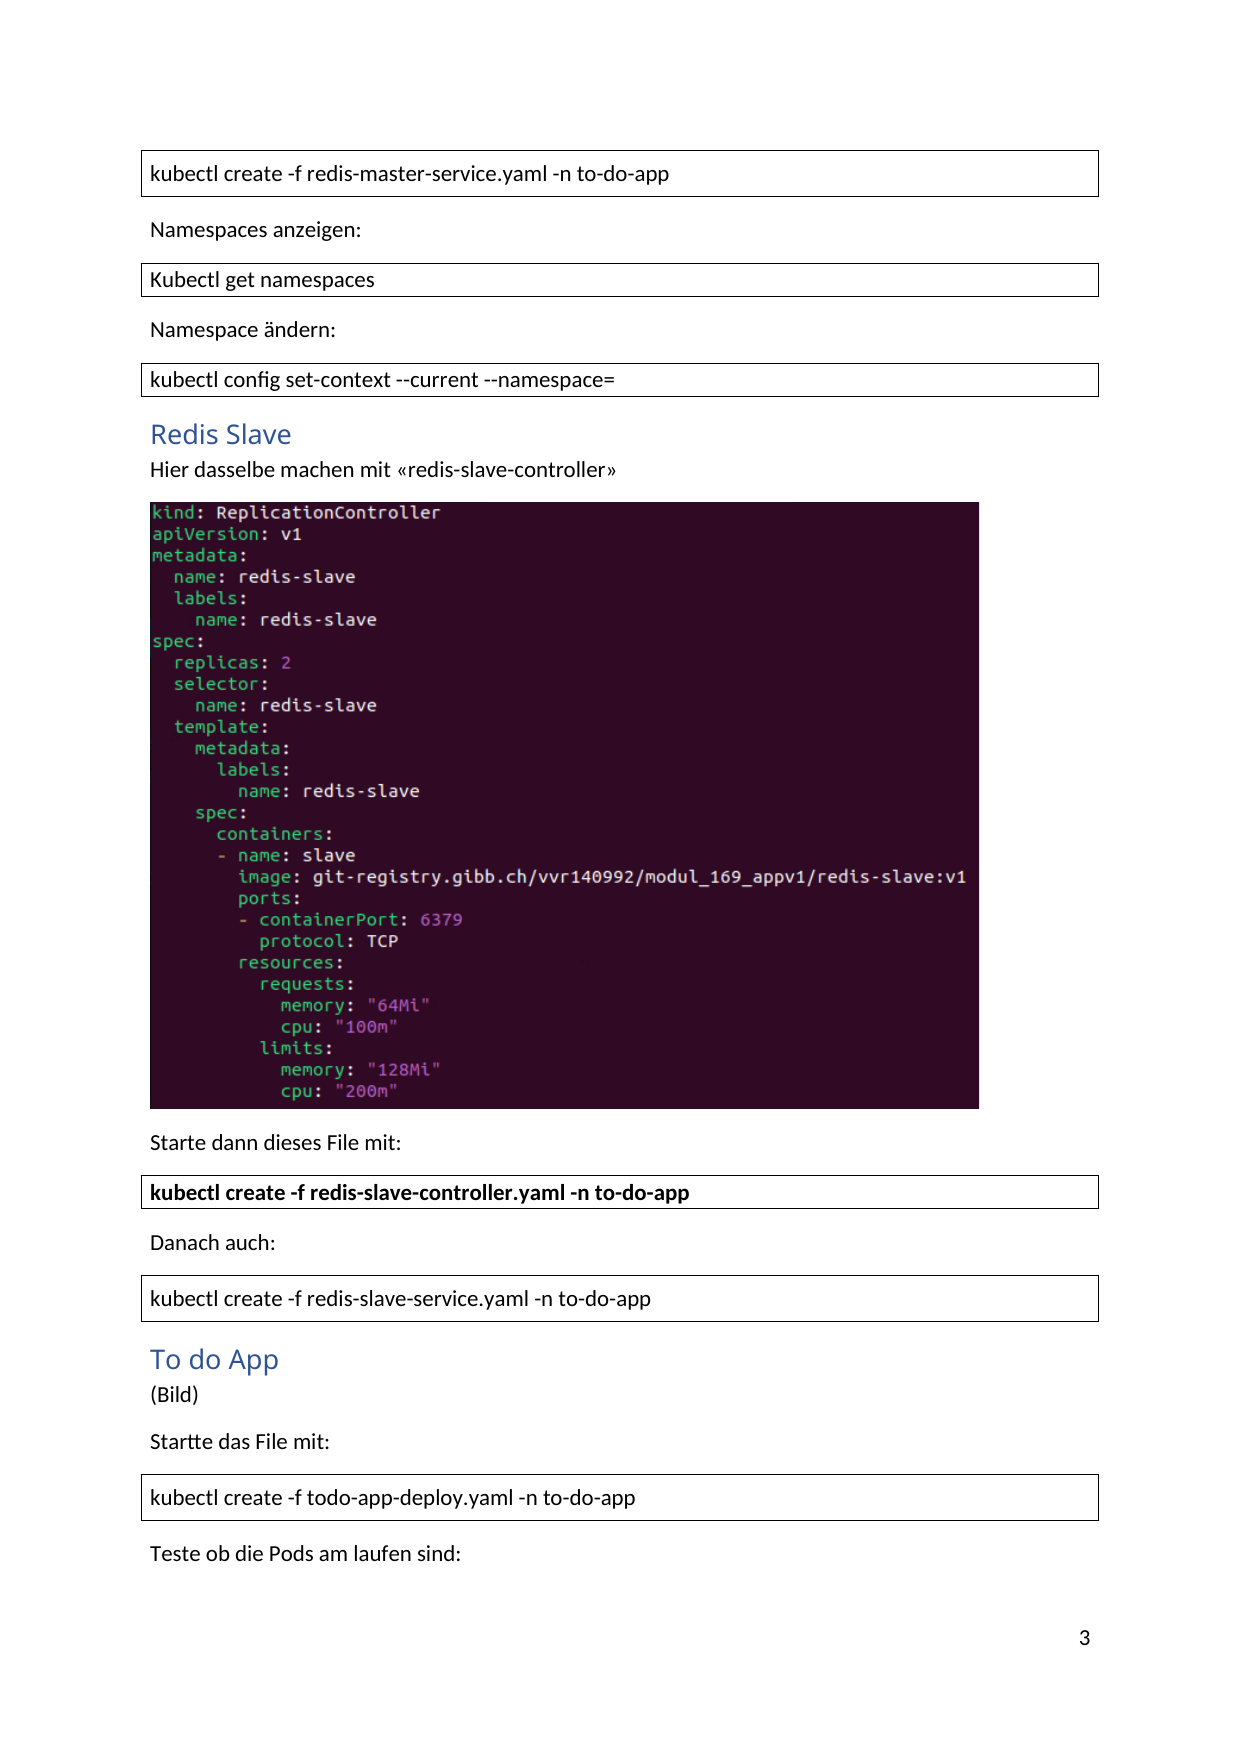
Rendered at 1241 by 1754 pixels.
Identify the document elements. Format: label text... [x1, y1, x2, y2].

text Hier dasselbe machen mit «redis-slave-controller» [150, 455, 1090, 483]
text kubectl create -f todo-app-deploy.yaml -n to-do-app [142, 1475, 1098, 1520]
text kubectl create -f redis-slave-service.yaml -n to-do-app [142, 1276, 1098, 1321]
text Starte dann dieses File mit: [150, 1128, 1090, 1156]
subtitle To do App [150, 1340, 1090, 1377]
text Namespace ändern: [150, 316, 1090, 344]
text kubectl create -f redis-slave-controller.yaml -n to-do-app [142, 1176, 1098, 1208]
text Danach auch: [150, 1228, 1090, 1256]
text Startte das File mit: [150, 1427, 1090, 1455]
text Kubectl get namespaces [142, 264, 1098, 296]
text kubectl config set-context --current --namespace= [142, 364, 1098, 396]
text (Bild) [150, 1380, 1090, 1408]
text Namespaces anzeigen: [150, 216, 1090, 244]
text Teste ob die Pods am laufen sind: [150, 1539, 1090, 1568]
picture [150, 502, 980, 1109]
text kubectl create -f redis-master-service.yaml -n to-do-app [142, 151, 1098, 196]
subtitle Redis Slave [150, 416, 1090, 452]
